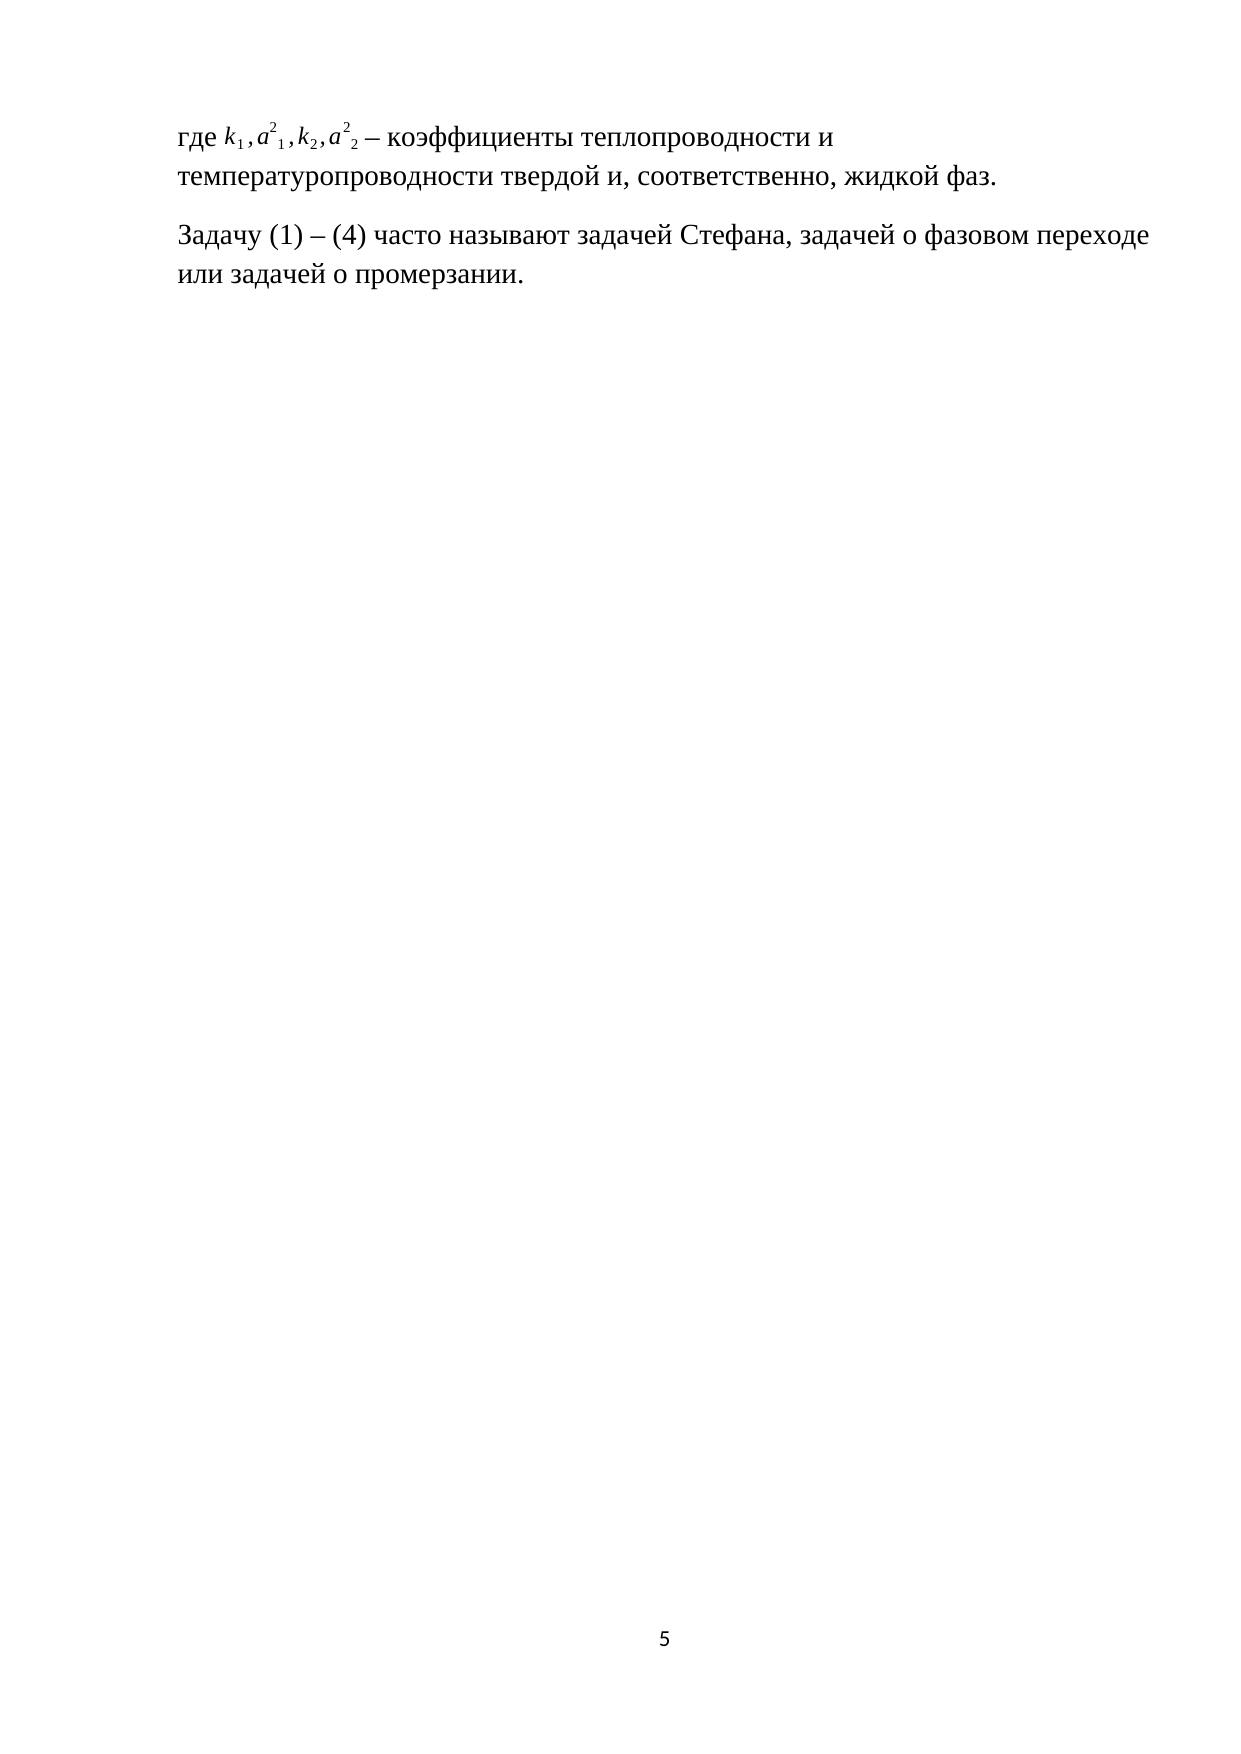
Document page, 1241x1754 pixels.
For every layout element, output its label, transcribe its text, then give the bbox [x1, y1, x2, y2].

text Задачу (1) – (4) часто называют задачей Стефана, задачей о фазовом переходе или задачей о промерзании. [177, 217, 1152, 289]
text где – коэффициенты теплопроводности и температуропроводности твердой и, соответственно, жидкой фаз. [177, 118, 1152, 192]
